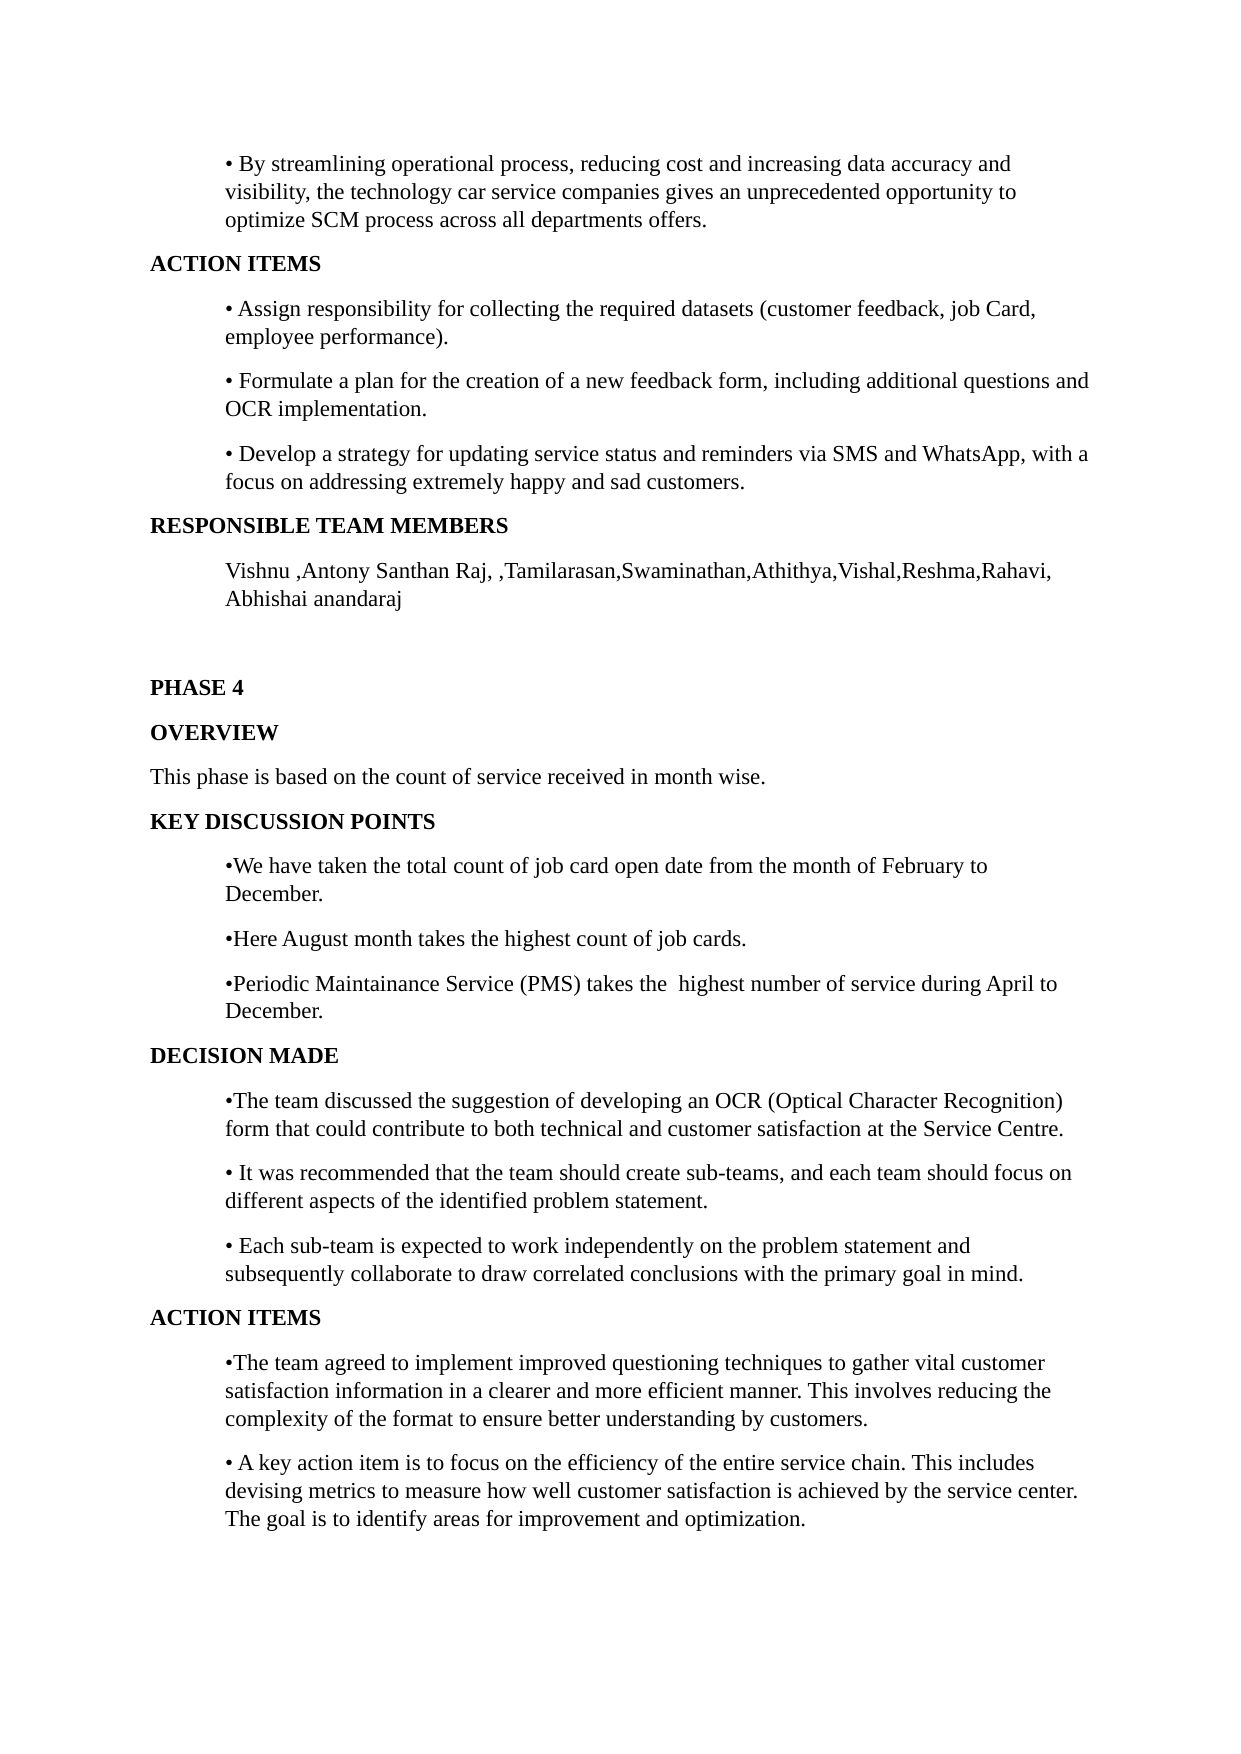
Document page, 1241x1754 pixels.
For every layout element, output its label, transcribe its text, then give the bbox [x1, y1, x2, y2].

text • Develop a strategy for updating service status and reminders via SMS and WhatsApp, with a focus on addressing extremely happy and sad customers. [225, 440, 1090, 494]
text KEY DISCUSSION POINTS [150, 808, 1090, 834]
text ACTION ITEMS [150, 1304, 1090, 1331]
text •Periodic Maintainance Service (PMS) takes the highest number of service during April to December. [225, 969, 1090, 1024]
text PHASE 4 [150, 674, 1090, 701]
text •We have taken the total count of job card open date from the month of February to December. [225, 852, 1090, 907]
text • Assign responsibility for collecting the required datasets (customer feedback, job Card, employee performance). [225, 295, 1090, 349]
text • A key action item is to focus on the efficiency of the entire service chain. This includes devising metrics to measure how well customer satisfaction is achieved by the service center. The goal is to identify areas for improvement and optimization. [225, 1449, 1090, 1531]
text • Formulate a plan for the creation of a new feedback form, including additional questions and OCR implementation. [225, 367, 1090, 422]
text ACTION ITEMS [150, 250, 1090, 277]
text • By streamlining operational process, reducing cost and increasing data accuracy and visibility, the technology car service companies gives an unprecedented opportunity to optimize SCM process across all departments offers. [225, 150, 1090, 232]
text RESPONSIBLE TEAM MEMBERS [150, 512, 1090, 539]
text • It was recommended that the team should create sub-teams, and each team should focus on different aspects of the identified problem statement. [225, 1159, 1090, 1213]
text •The team agreed to implement improved questioning techniques to gather vital customer satisfaction information in a clearer and more efficient manner. This involves reducing the complexity of the format to ensure better understanding by customers. [225, 1349, 1090, 1431]
text • Each sub-team is expected to work independently on the problem statement and subsequently collaborate to draw correlated conclusions with the primary goal in mind. [225, 1232, 1090, 1286]
text OVERVIEW [150, 719, 1090, 745]
text •Here August month takes the highest count of job cards. [225, 925, 1090, 951]
text Vishnu ,Antony Santhan Raj, ,Tamilarasan,Swaminathan,Athithya,Vishal,Reshma,Rahavi, Abhishai anandaraj [225, 557, 1090, 611]
text •The team discussed the suggestion of developing an OCR (Optical Character Recognition) form that could contribute to both technical and customer satisfaction at the Service Centre. [225, 1087, 1090, 1141]
text This phase is based on the count of service received in month wise. [150, 763, 1090, 790]
text DECISION MADE [150, 1042, 1090, 1068]
